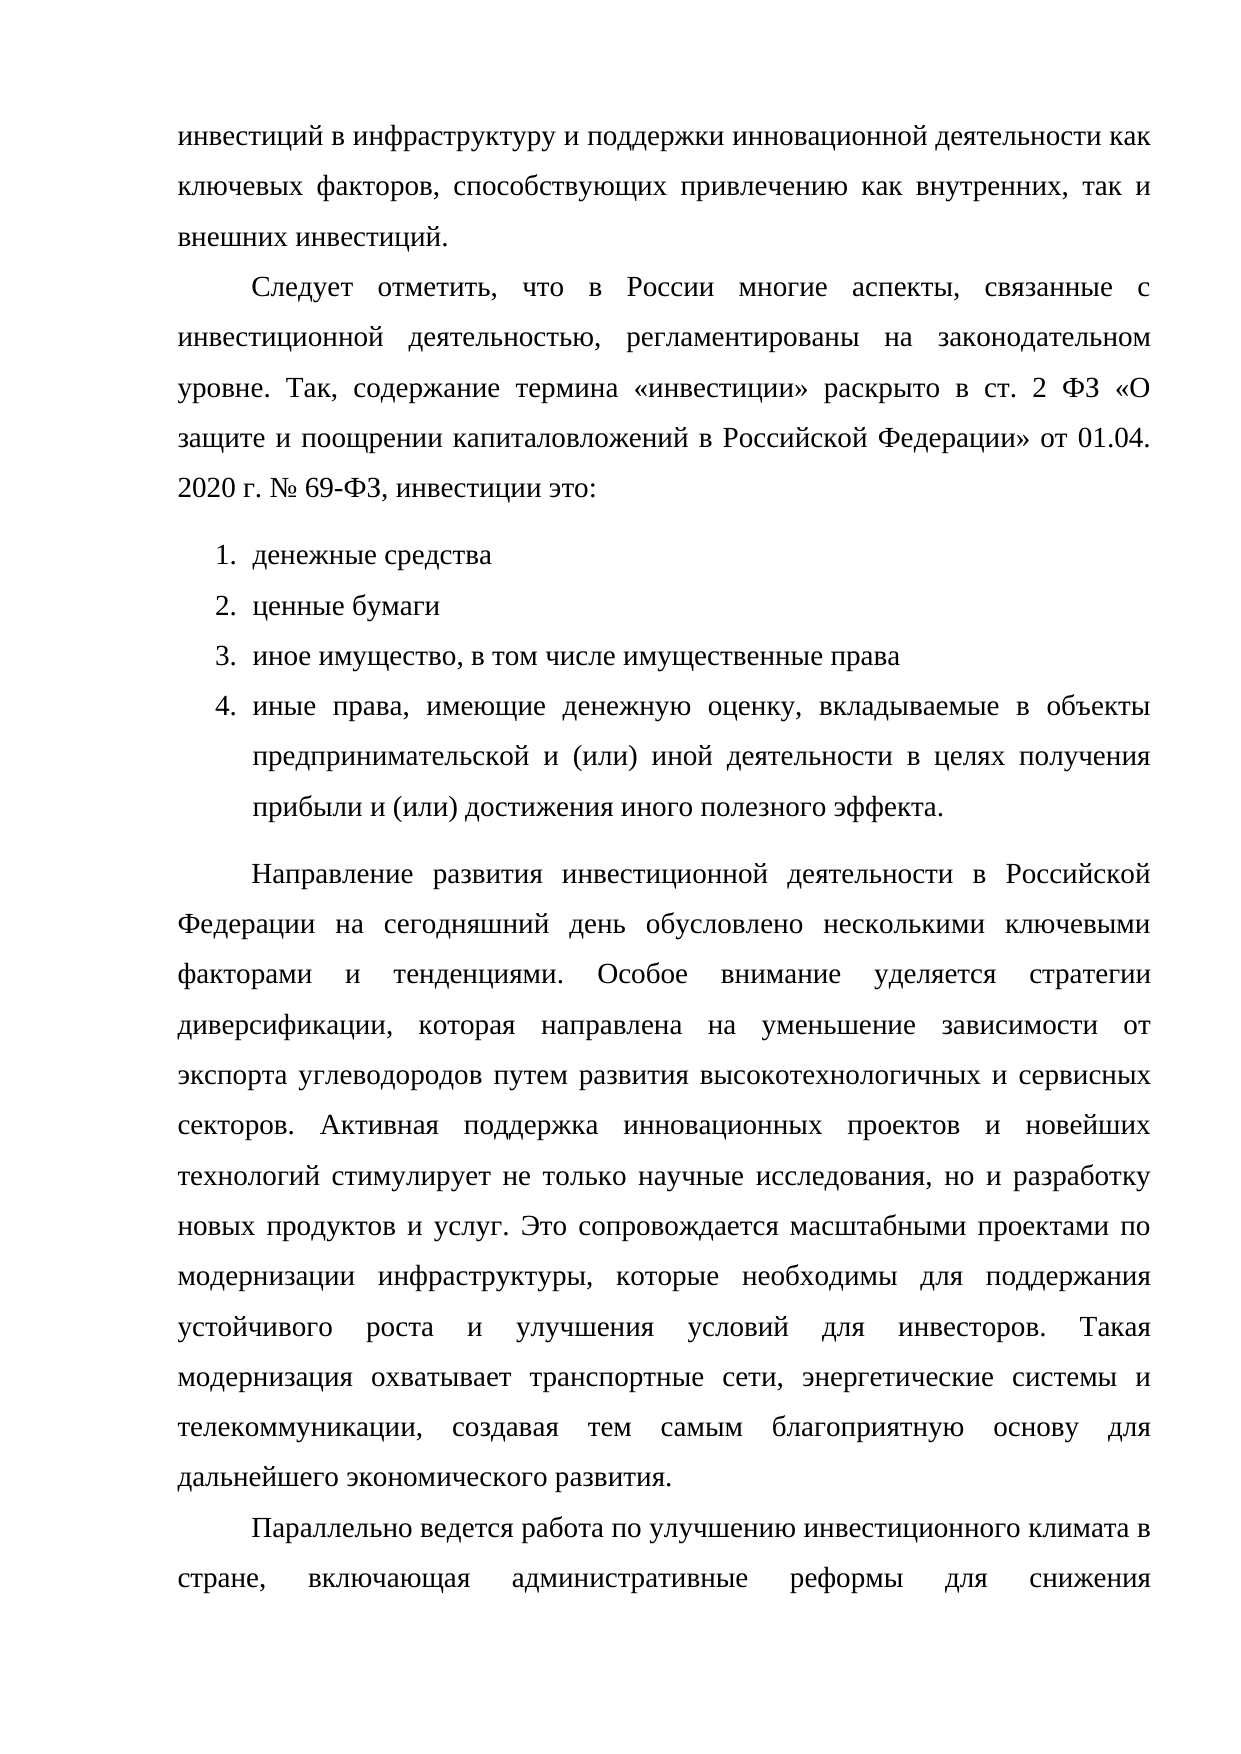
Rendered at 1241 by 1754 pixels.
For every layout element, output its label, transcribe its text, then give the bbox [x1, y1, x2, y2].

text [177, 118, 1152, 252]
text Направление развития инвестиционной деятельности в Российской Федерации на сегодняшний день обусловлено несколькими ключевыми факторами и тенденциями. Особое внимание уделяется стратегии диверсификации, которая направлена на уменьшение зависимости от экспорта углеводородов путем развития высокотехнологичных и сервисных секторов. Активная поддержка инновационных проектов и новейших технологий стимулирует не только научные исследования, но и разработку новых продуктов и услуг. Это сопровождается масштабными проектами по модернизации инфраструктуры, которые необходимы для поддержания устойчивого роста и улучшения условий для инвесторов. Такая модернизация охватывает транспортные сети, энергетические системы и телекоммуникации, создавая тем самым благоприятную основу для дальнейшего экономического развития. [177, 856, 1152, 1493]
list денежные средства [215, 537, 1152, 571]
list иное имущество, в том числе имущественные права [215, 638, 1152, 671]
list ценные бумаги [215, 588, 1152, 621]
text Следует отметить, что в России многие аспекты, связанные с инвестиционной деятельностью, регламентированы на законодательном уровне. Так, содержание термина «инвестиции» раскрыто в ст. 2 ФЗ «О защите и поощрении капиталовложений в Российской Федерации» от 01.04. 2020 г. № 69-ФЗ, инвестиции это: [177, 269, 1152, 504]
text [177, 1510, 1152, 1594]
list иные права, имеющие денежную оценку, вкладываемые в объекты предпринимательской и (или) иной деятельности в целях получения прибыли и (или) достижения иного полезного эффекта. [215, 688, 1152, 822]
